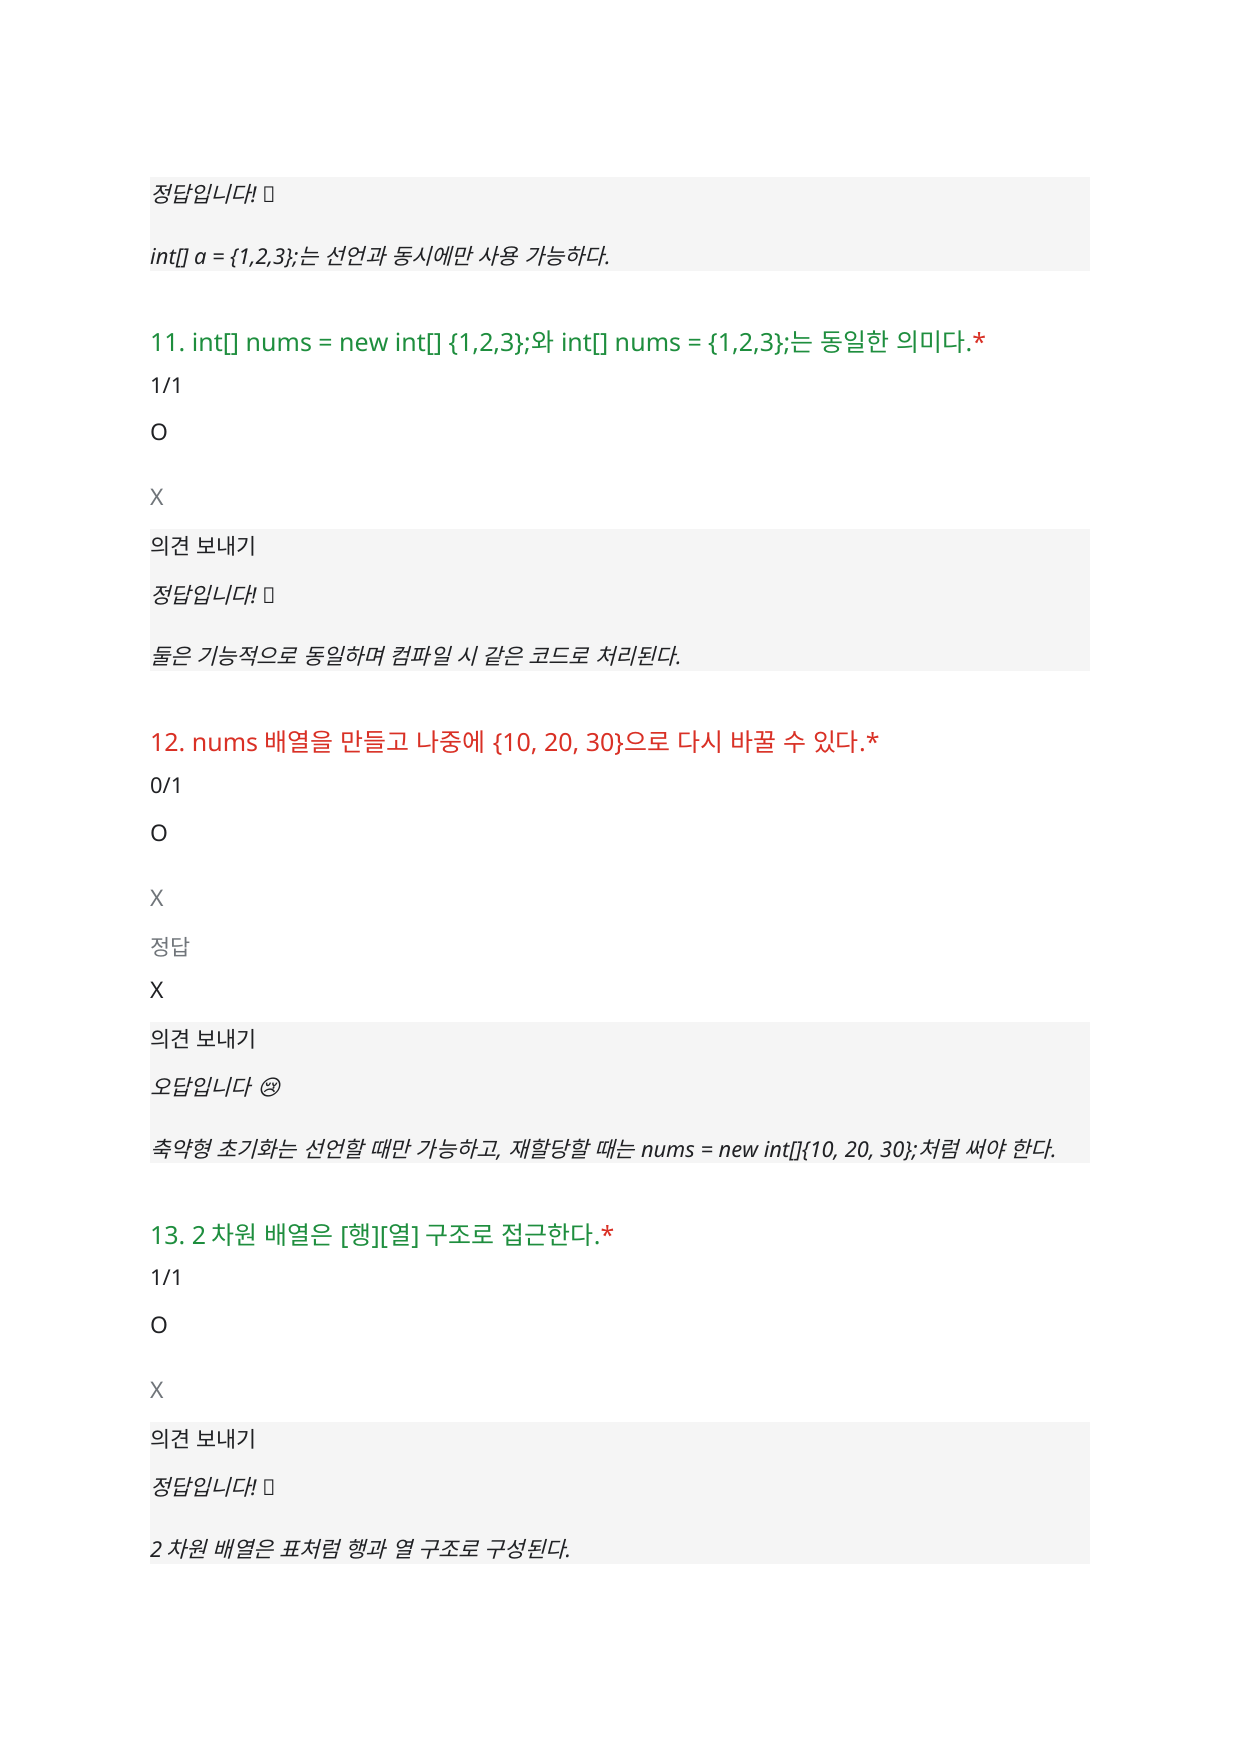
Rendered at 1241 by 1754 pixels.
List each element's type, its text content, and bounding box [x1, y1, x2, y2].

text 12. nums 배열을 만들고 나중에 {10, 20, 30}으로 다시 바꿀 수 있다.* [150, 722, 1090, 759]
text 정답입니다! 🎉 둘은 기능적으로 동일하며 컴파일 시 같은 코드로 처리된다. [150, 578, 1090, 671]
text 의견 보내기 [150, 1422, 1090, 1454]
text 0/1 [150, 759, 1090, 800]
text X [150, 1374, 1090, 1405]
text O [150, 416, 1090, 447]
text 13. 2차원 배열은 [행][열] 구조로 접근한다.* [150, 1214, 1090, 1252]
text 오답입니다 😢 축약형 초기화는 선언할 때만 가능하고, 재할당할 때는 nums = new int[]{10, 20, 30};처럼 써야 한다. [150, 1070, 1090, 1163]
text X [150, 974, 1090, 1005]
text 정답입니다! 🎉 2차원 배열은 표처럼 행과 열 구조로 구성된다. [150, 1470, 1090, 1564]
text 의견 보내기 [150, 529, 1090, 561]
text O [150, 816, 1090, 848]
text 1/1 [150, 359, 1090, 399]
text 의견 보내기 [150, 1022, 1090, 1053]
text 정답 [150, 930, 1090, 961]
text O [150, 1309, 1090, 1340]
text 1/1 [150, 1252, 1090, 1292]
text X [150, 882, 1090, 913]
text 11. int[] nums = new int[] {1,2,3};와 int[] nums = {1,2,3};는 동일한 의미다.* [150, 321, 1090, 359]
text 정답입니다! 🎉 int[] a = {1,2,3};는 선언과 동시에만 사용 가능하다. [150, 177, 1090, 271]
text X [150, 481, 1090, 513]
